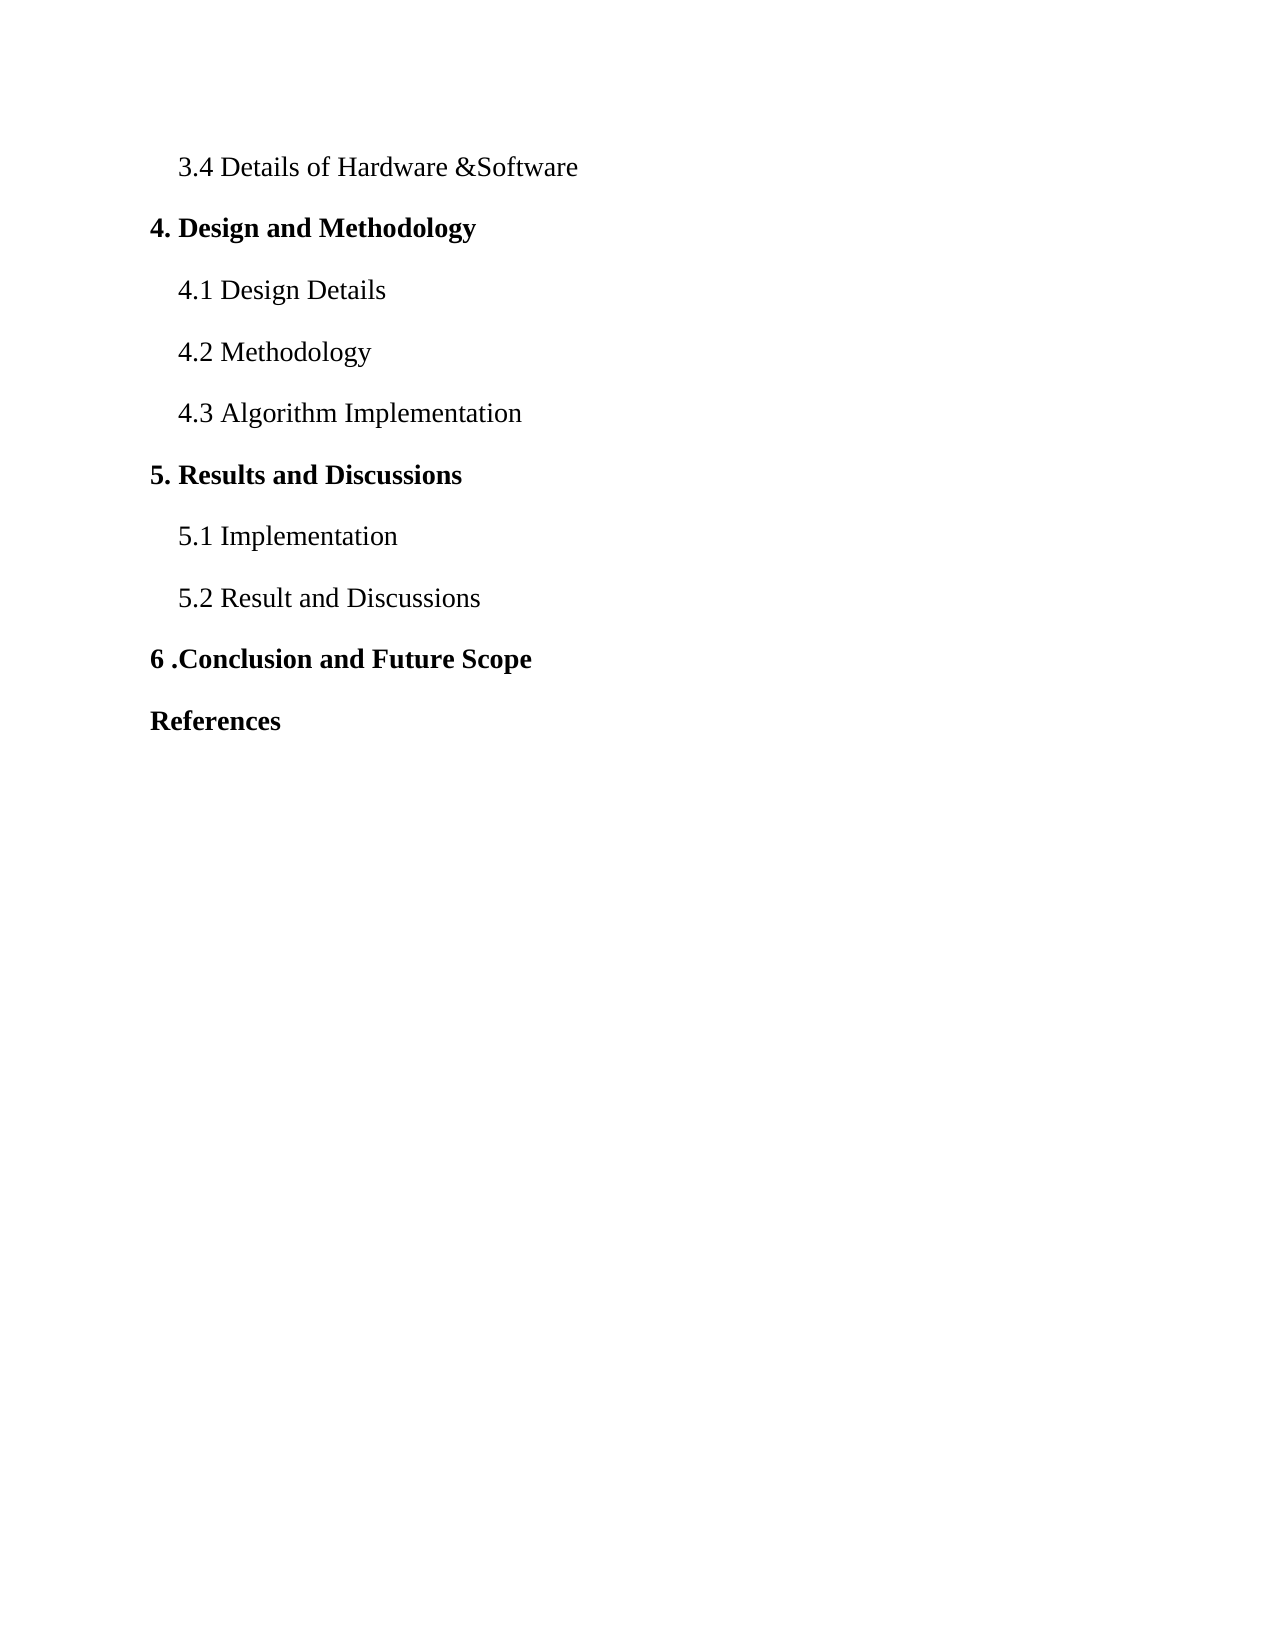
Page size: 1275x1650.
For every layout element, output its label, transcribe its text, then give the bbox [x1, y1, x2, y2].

text 4.1 Design Details [150, 273, 1125, 306]
text 6 .Conclusion and Future Scope [150, 642, 1125, 675]
text 5.1 Implementation [150, 519, 1125, 552]
text References [150, 704, 1125, 736]
text 5.2 Result and Discussions [150, 581, 1125, 613]
text 4.3 Algorithm Implementation [150, 396, 1125, 429]
text 3.4 Details of Hardware &Software [150, 150, 1125, 182]
text 4. Design and Methodology [150, 212, 1125, 244]
text 5. Results and Discussions [150, 458, 1125, 490]
text 4.2 Methodology [150, 335, 1125, 367]
